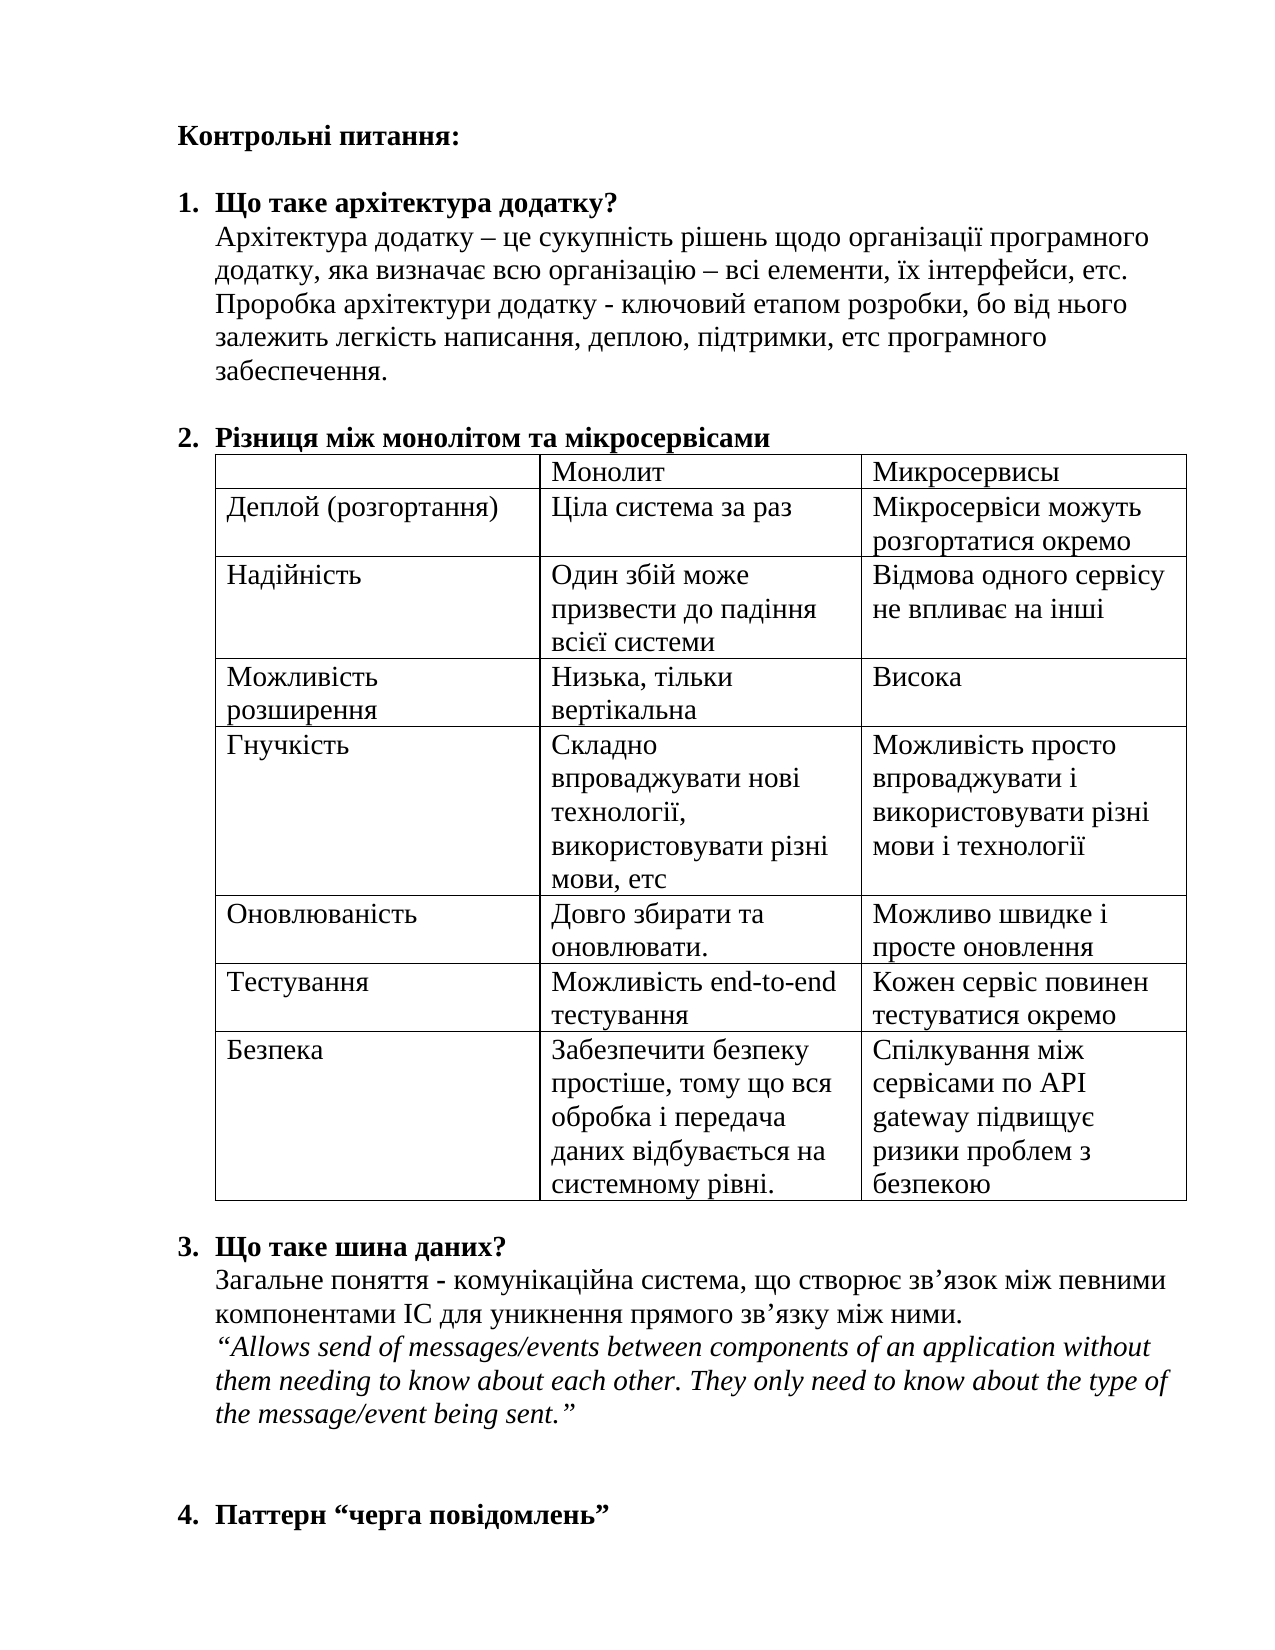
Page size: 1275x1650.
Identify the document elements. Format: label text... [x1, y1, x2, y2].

table_cell Ціла система за раз [541, 489, 861, 556]
table_cell Висока [862, 659, 1186, 726]
table_cell Складно впроваджувати нові технології, використовувати різні мови, етс [541, 727, 861, 895]
table_cell Можливо швидке і просте оновлення [862, 896, 1186, 963]
table_cell Тестування [216, 964, 539, 1031]
text Контрольні питання: [177, 118, 1186, 152]
list Архітектура додатку – це сукупність рішень щодо організації програмного додатку, яка визначає всю організацію – всі елементи, їх інтерфейси, етс. [215, 219, 1186, 286]
table_cell Деплой (розгортання) [216, 489, 539, 556]
list Різниця між монолітом та мікросервісами [177, 420, 1186, 453]
table_cell Довго збирати та оновлювати. [541, 896, 861, 963]
table_cell Мікросервіси можуть розгортатися окремо [862, 489, 1186, 556]
table_cell Відмова одного сервісу не впливає на інші [862, 557, 1186, 658]
list Що таке шина даних? [177, 1229, 1186, 1262]
table_cell Оновлюваність [216, 896, 539, 963]
text “Allows send of messages/events between components of an application without them needing to know about each other. They only need to know about the type of the message/event being sent.” [215, 1329, 1186, 1430]
table_cell Низька, тільки вертікальна [541, 659, 861, 726]
table_cell Можливість просто впроваджувати і використовувати різні мови і технології [862, 727, 1186, 895]
list Що таке архітектура додатку? [177, 185, 1186, 219]
table_cell Можливість end-to-end тестування [541, 964, 861, 1031]
table_cell Спілкування між сервісами по API gateway підвищує ризики проблем з безпекою [862, 1032, 1186, 1200]
table_cell Кожен сервіс повинен тестуватися окремо [862, 964, 1186, 1031]
table_cell Гнучкість [216, 727, 539, 895]
table_cell Один збій може призвести до падіння всієї системи [541, 557, 861, 658]
text Проробка архітектури додатку - ключовий етапом розробки, бо від нього залежить легкість написання, деплою, підтримки, етс програмного забеспечення. [215, 286, 1186, 386]
table_cell Можливість розширення [216, 659, 539, 726]
list Паттерн “черга повідомлень” [177, 1497, 1186, 1531]
table_cell Забезпечити безпеку простіше, тому що вся обробка і передача даних відбувається на системному рівні. [541, 1032, 861, 1200]
table_header Монолит [541, 455, 861, 488]
table_header Микросервисы [862, 455, 1186, 488]
table_header [216, 455, 539, 488]
table_cell Надійність [216, 557, 539, 658]
table_cell Безпека [216, 1032, 539, 1200]
text Загальне поняття - комунікаційна система, що створює зв’язок між певними компонентами ІС для уникнення прямого зв’язку між ними. [215, 1262, 1186, 1329]
